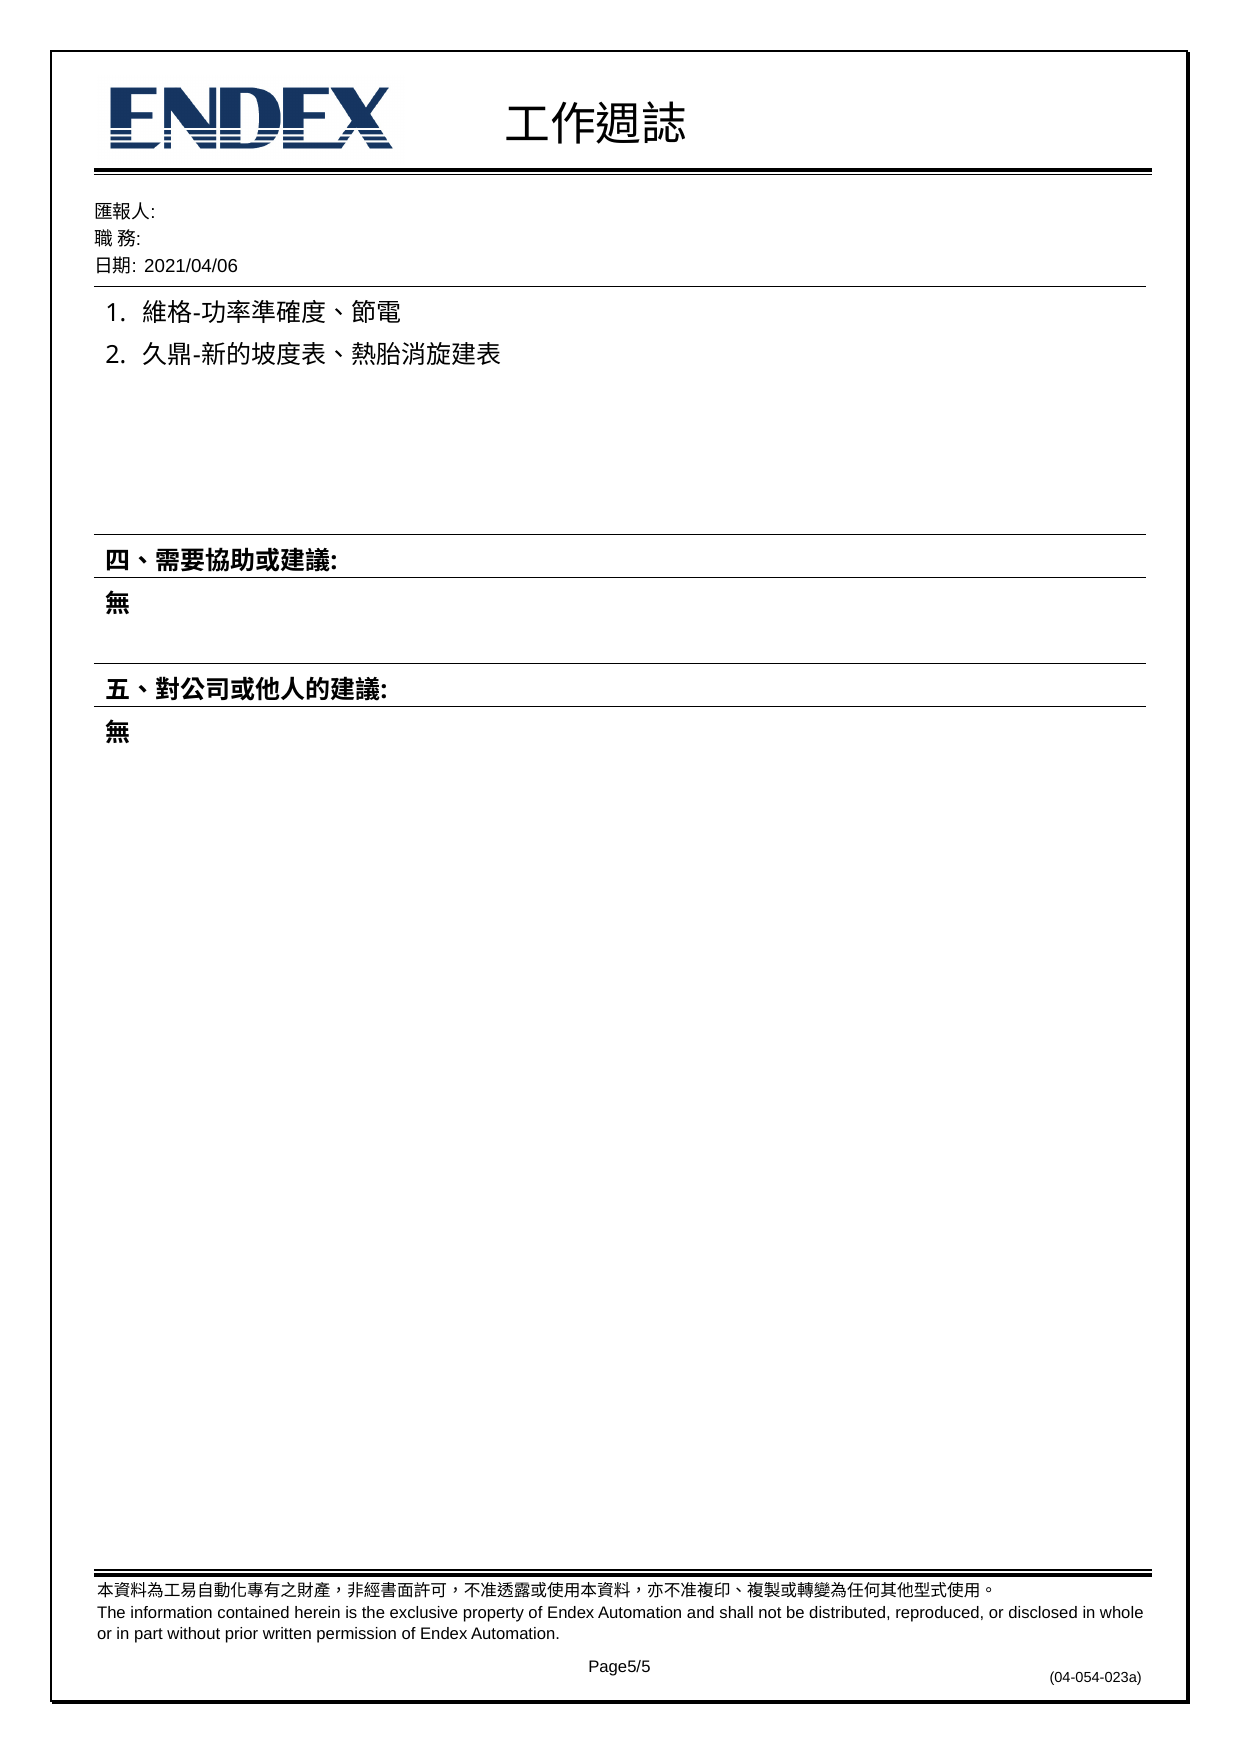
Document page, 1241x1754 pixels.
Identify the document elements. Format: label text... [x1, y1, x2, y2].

table_cell 四、需要協助或建議: [94, 535, 1146, 577]
table_cell 維格-功率準確度、節電 久鼎-新的坡度表、熱胎消旋建表 [94, 287, 1146, 534]
picture [96, 75, 406, 165]
table_cell 五、對公司或他人的建議: [94, 664, 1146, 706]
table_cell 無 [94, 707, 1146, 826]
table_cell 無 [94, 578, 1146, 663]
